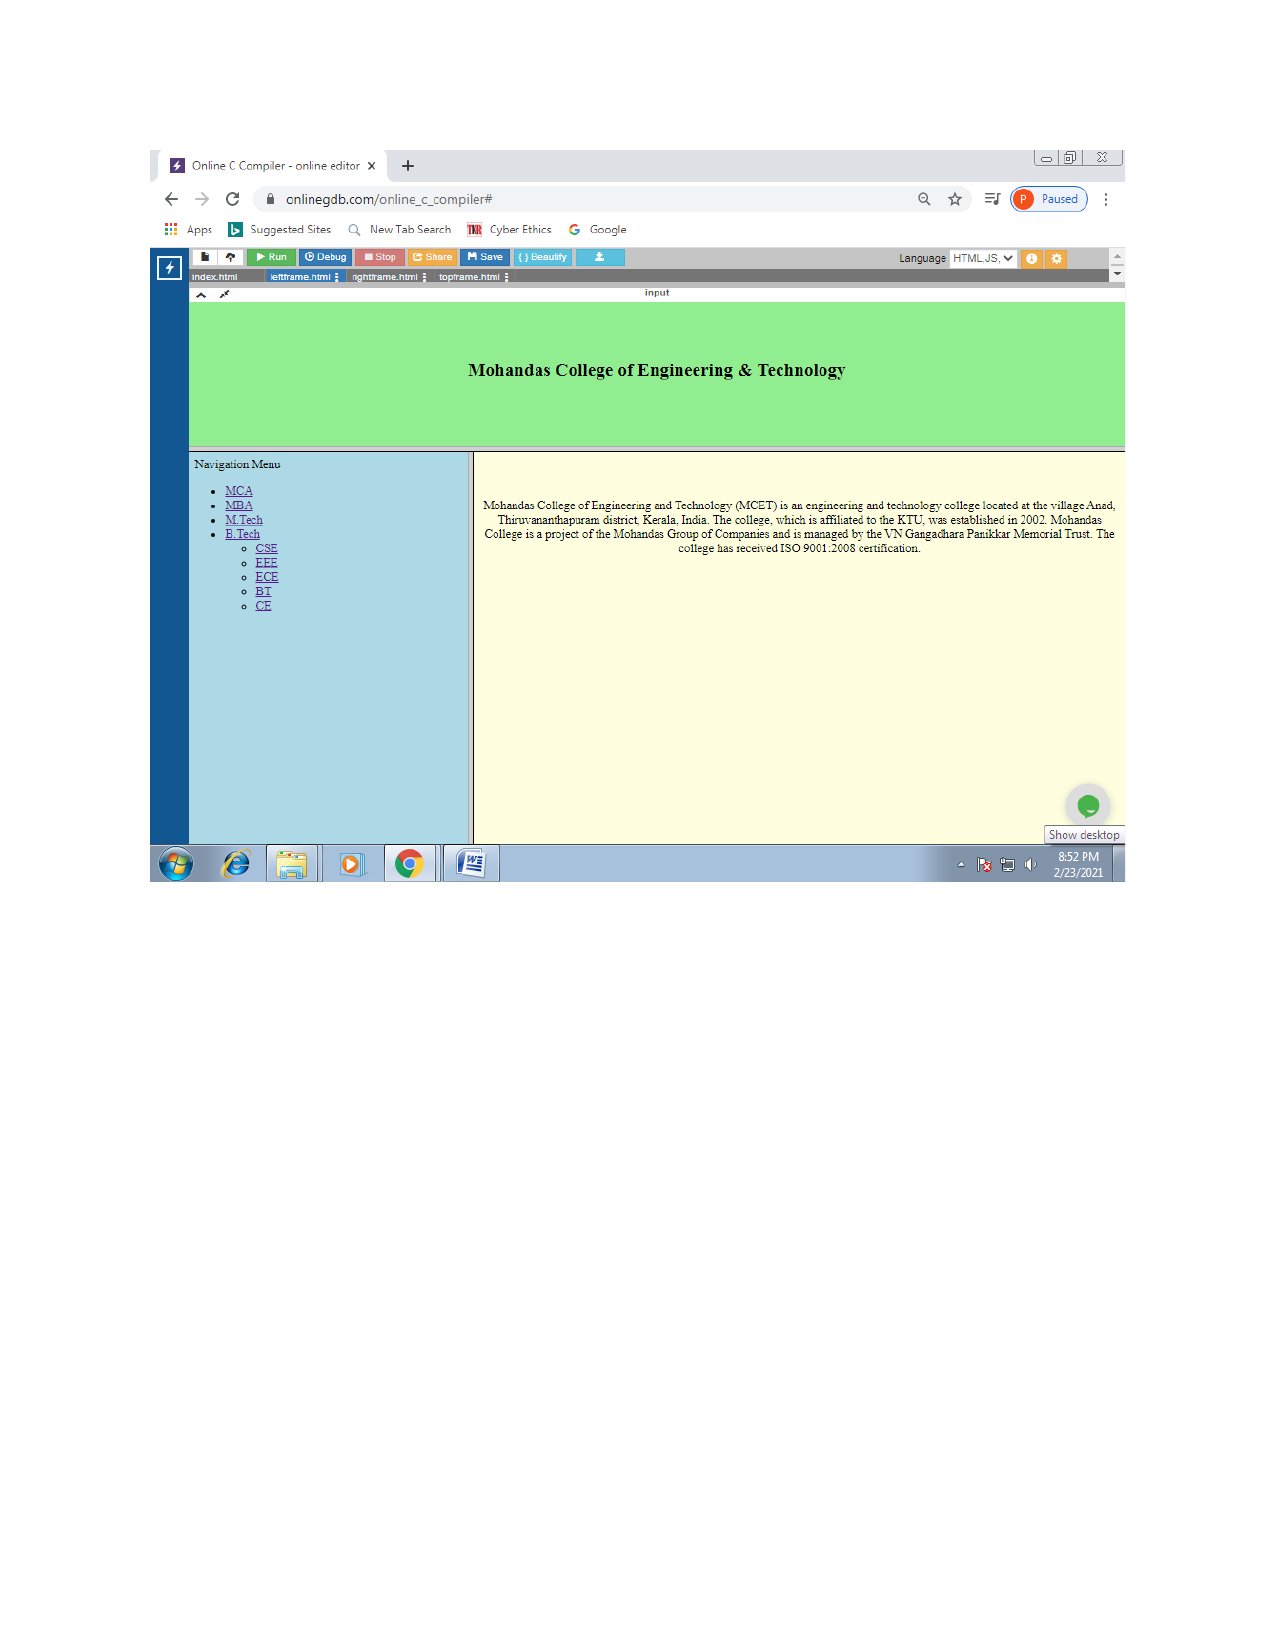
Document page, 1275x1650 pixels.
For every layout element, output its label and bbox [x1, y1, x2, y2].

picture [150, 150, 1125, 882]
